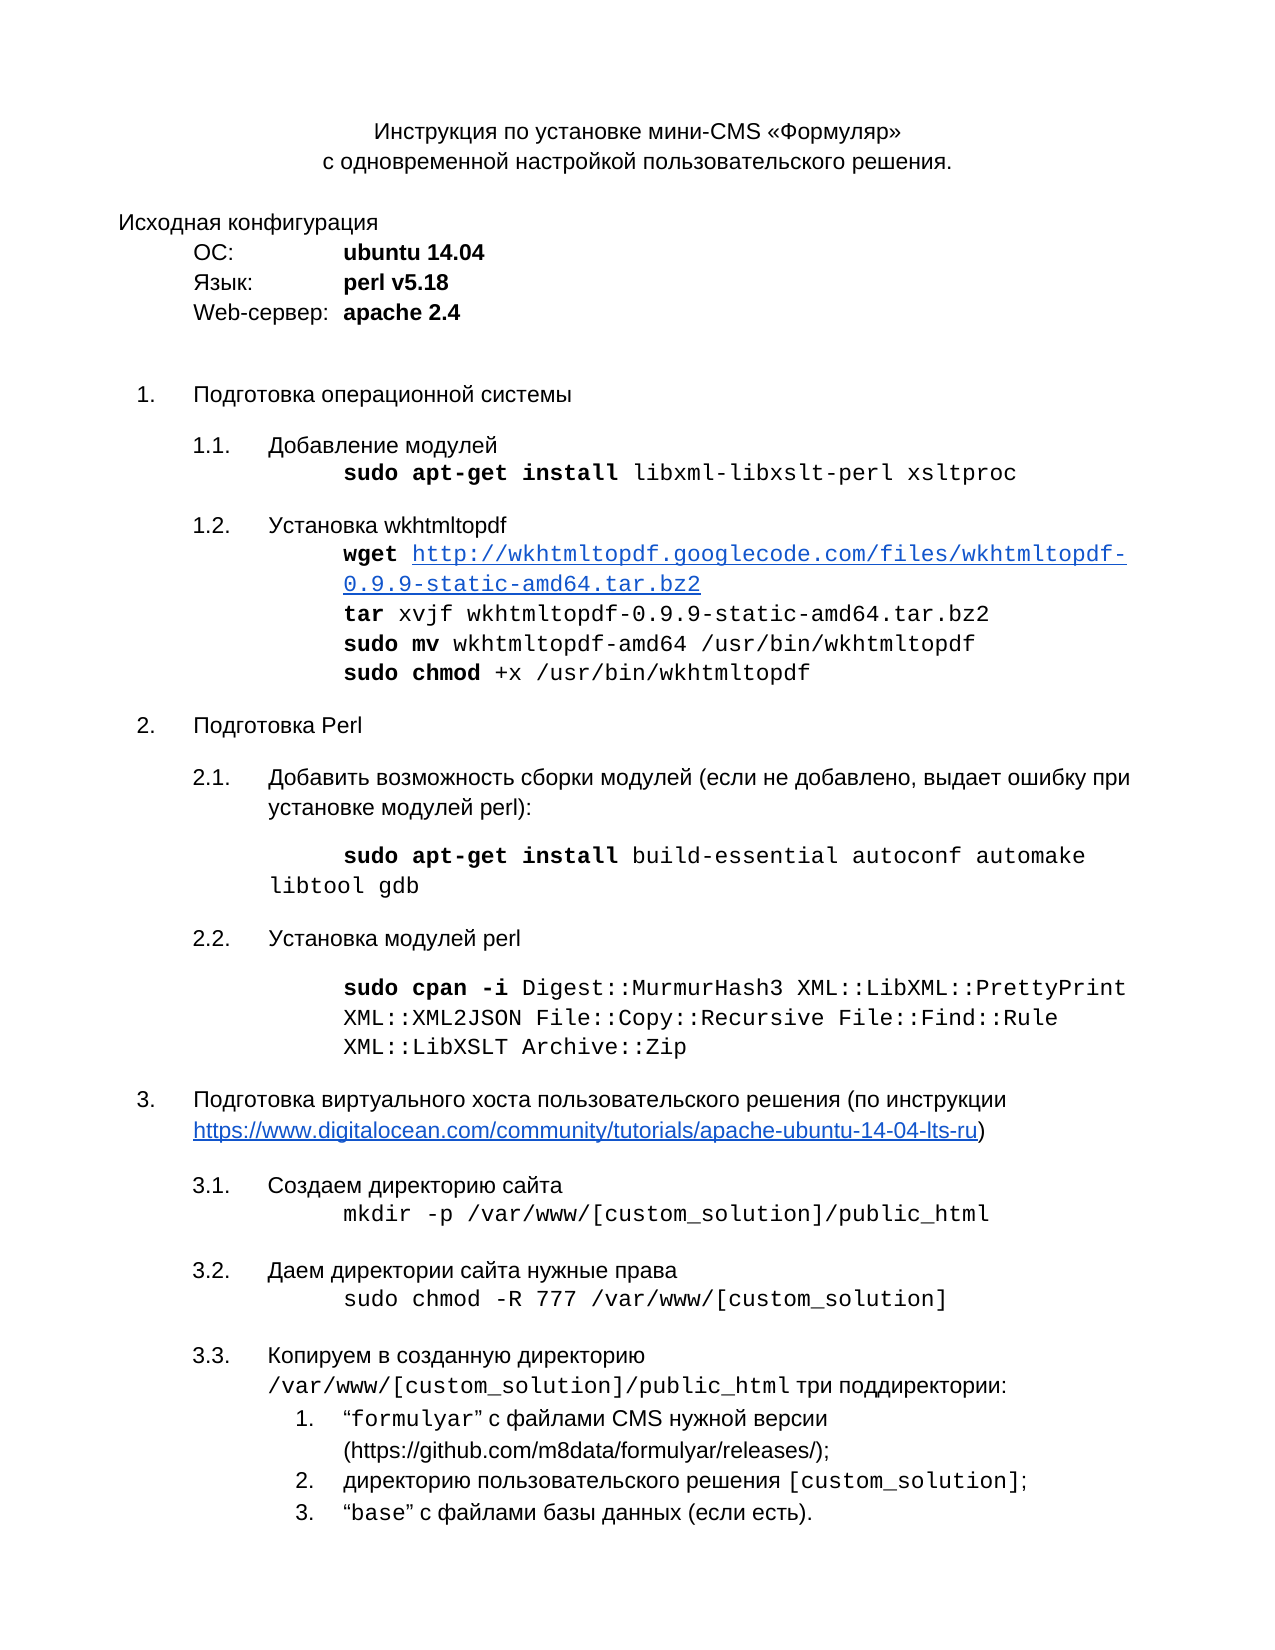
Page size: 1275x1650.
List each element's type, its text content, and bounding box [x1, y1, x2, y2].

text Web-сервер: apache 2.4 [193, 299, 1157, 326]
text Язык: perl v5.18 [193, 269, 1157, 295]
list Подготовка операционной системы [156, 381, 1157, 407]
text ОС: ubuntu 14.04 [193, 239, 1157, 265]
list Даем директории сайта нужные права [230, 1257, 1157, 1283]
text sudo mv wkhtmltopdf-amd64 /usr/bin/wkhtmltopdf [343, 632, 1157, 658]
text mkdir -p /var/www/[custom_solution]/public_html [268, 1202, 1157, 1228]
list “formulyar” с файлами CMS нужной версии (https://github.com/m8data/formulyar/releases/); [295, 1404, 1157, 1463]
text tar xvjf wkhtmltopdf-0.9.9-static-amd64.tar.bz2 [343, 602, 1157, 628]
text с одновременной настройкой пользовательского решения. [118, 148, 1157, 174]
list Добавить возможность сборки модулей (если не добавлено, выдает ошибку при установке модулей perl): [231, 763, 1157, 820]
list Добавление модулей [231, 432, 1157, 458]
list Установка wkhtmltopdf [231, 512, 1157, 539]
text wget http://wkhtmltopdf.googlecode.com/files/wkhtmltopdf-0.9.9-static-amd64.tar.bz2 [343, 543, 1157, 598]
list Подготовка виртуального хоста пользовательского решения (по инструкции https://www.digitalocean.com/community/tutorials/apache-ubuntu-14-04-lts-ru) [156, 1086, 1157, 1143]
text sudo chmod +x /usr/bin/wkhtmltopdf [343, 662, 1157, 688]
text sudo apt-get install libxml-libxslt-perl xsltproc [268, 462, 1157, 488]
list Установка модулей perl [231, 925, 1157, 951]
list Копируем в созданную директорию /var/www/[custom_solution]/public_html три поддиректории: [230, 1342, 1157, 1400]
list директорию пользовательского решения [custom_solution]; [295, 1467, 1157, 1495]
text sudo cpan -i Digest::MurmurHash3 XML::LibXML::PrettyPrint XML::XML2JSON File::Copy::Recursive File::Find::Rule XML::LibXSLT Archive::Zip [343, 976, 1157, 1062]
text sudo chmod -R 777 /var/www/[custom_solution] [268, 1287, 1157, 1313]
list Создаем директорию сайта [230, 1172, 1157, 1198]
list “base” с файлами базы данных (если есть). [295, 1499, 1157, 1528]
list Подготовка Perl [156, 712, 1157, 739]
text Исходная конфигурация [118, 209, 1157, 235]
text Инструкция по установке мини-CMS «Формуляр» [118, 118, 1157, 144]
text sudo apt-get install build-essential autoconf automake libtool gdb [268, 845, 1157, 900]
